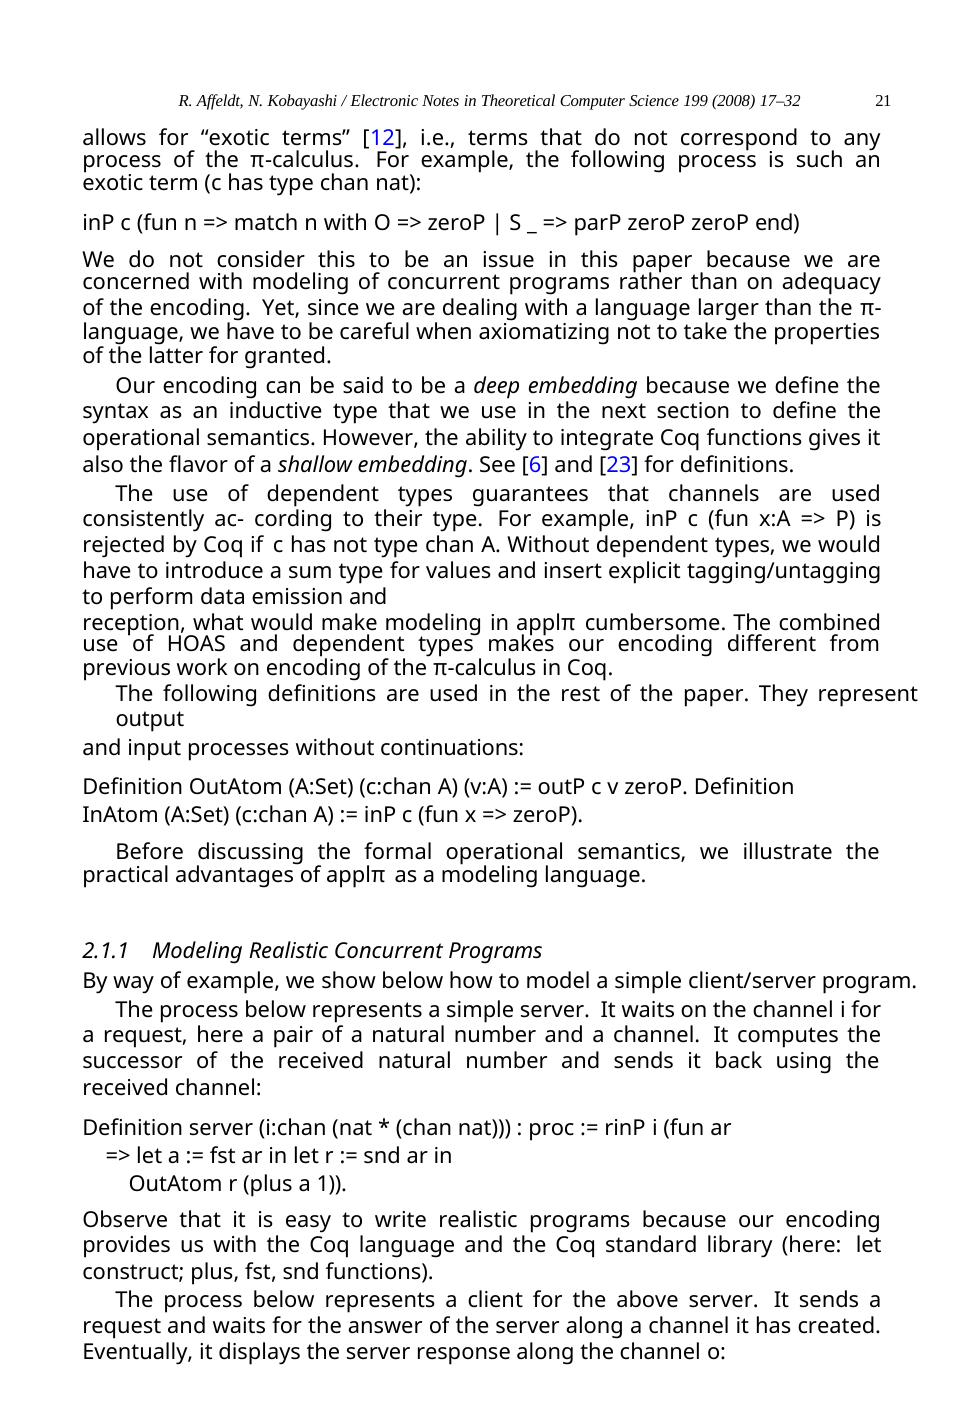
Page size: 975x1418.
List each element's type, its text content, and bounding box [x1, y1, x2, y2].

text Observe that it is easy to write realistic programs because our encoding provides us with the Coq language and the Coq standard library (here: let construct; plus, fst, snd functions). [82, 1207, 882, 1286]
text The process below represents a client for the above server. It sends a request and waits for the answer of the server along a channel it has created. Eventually, it displays the server response along the channel o: [82, 1287, 881, 1366]
text allows for “exotic terms” [12], i.e., terms that do not correspond to any process of the π-calculus. For example, the following process is such an exotic term (c has type chan nat): [82, 127, 881, 197]
text inP c (fun n => match n with O => zeroP | S _ => parP zeroP zeroP end) [82, 207, 919, 237]
text The process below represents a simple server. It waits on the channel i for a request, here a pair of a natural number and a channel. It computes the successor of the received natural number and sends it back using the received channel: [82, 997, 881, 1102]
text The following definitions are used in the rest of the paper. They represent output [115, 682, 919, 732]
text Definition OutAtom (A:Set) (c:chan A) (v:A) := outP c v zeroP. Definition InAtom (A:Set) (c:chan A) := inP c (fun x => zeroP). [82, 772, 873, 828]
text and input processes without continuations: [82, 732, 919, 761]
text reception, what would make modeling in applπ cumbersome. The combined use of HOAS and dependent types makes our encoding different from previous work on encoding of the π-calculus in Coq. [82, 611, 881, 682]
text The use of dependent types guarantees that channels are used consistently ac- cording to their type. For example, inP c (fun x:A => P) is rejected by Coq if c has not type chan A. Without dependent types, we would have to introduce a sum type for values and insert explicit tagging/untagging to perform data emission and [82, 481, 882, 610]
text Before discussing the formal operational semantics, we illustrate the practical advantages of applπ as a modeling language. [82, 841, 881, 889]
text Definition server (i:chan (nat * (chan nat))) : proc := rinP i (fun ar => let a := fst ar in let r := snd ar in [82, 1113, 757, 1169]
text By way of example, we show below how to model a simple client/server program. [82, 965, 919, 994]
text We do not consider this to be an issue in this paper because we are concerned with modeling of concurrent programs rather than on adequacy of the encoding. Yet, since we are dealing with a language larger than the π-language, we have to be careful when axiomatizing not to take the properties of the latter for granted. [82, 248, 881, 369]
text OutAtom r (plus a 1)). [128, 1169, 919, 1198]
list Modeling Realistic Concurrent Programs [82, 934, 919, 965]
text Our encoding can be said to be a deep embedding because we define the syntax as an inductive type that we use in the next section to define the operational semantics. However, the ability to integrate Coq functions gives it also the flavor of a shallow embedding. See [6] and [23] for definitions. [82, 372, 881, 479]
